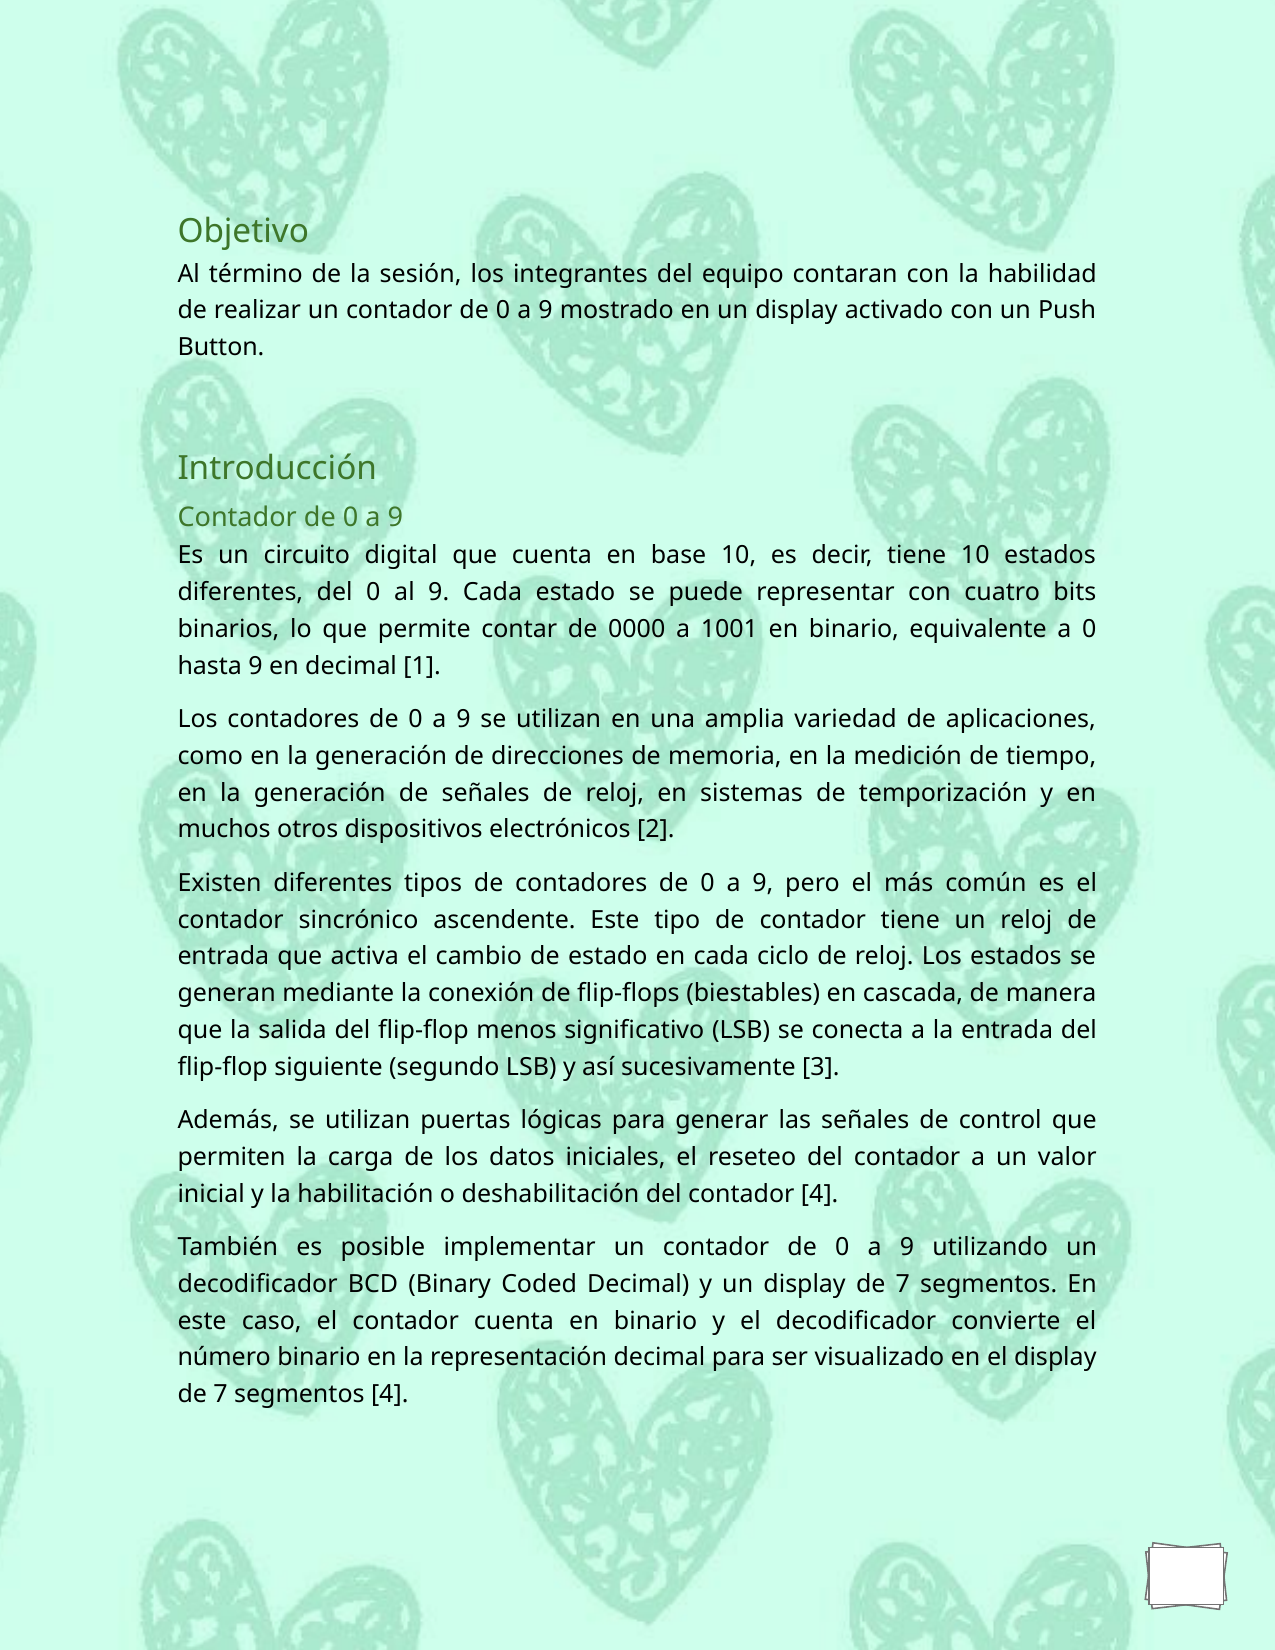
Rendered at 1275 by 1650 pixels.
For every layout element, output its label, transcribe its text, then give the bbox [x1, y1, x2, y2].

text Además, se utilizan puertas lógicas para generar las señales de control que permiten la carga de los datos iniciales, el reseteo del contador a un valor inicial y la habilitación o deshabilitación del contador [4]. [177, 1102, 1098, 1209]
subtitle Objetivo [177, 206, 1098, 252]
text Los contadores de 0 a 9 se utilizan en una amplia variedad de aplicaciones, como en la generación de direcciones de memoria, en la medición de tiempo, en la generación de señales de reloj, en sistemas de temporización y en muchos otros dispositivos electrónicos [2]. [177, 701, 1098, 845]
text Existen diferentes tipos de contadores de 0 a 9, pero el más común es el contador sincrónico ascendente. Este tipo de contador tiene un reloj de entrada que activa el cambio de estado en cada ciclo de reloj. Los estados se generan mediante la conexión de flip-flops (biestables) en cascada, de manera que la salida del flip-flop menos significativo (LSB) se conecta a la entrada del flip-flop siguiente (segundo LSB) y así sucesivamente [3]. [177, 864, 1098, 1082]
text Al término de la sesión, los integrantes del equipo contaran con la habilidad de realizar un contador de 0 a 9 mostrado en un display activado con un Push Button. [177, 255, 1098, 363]
subtitle Introducción [177, 444, 1098, 489]
picture [0, 0, 1275, 1650]
text También es posible implementar un contador de 0 a 9 utilizando un decodificador BCD (Binary Coded Decimal) y un display de 7 segmentos. En este caso, el contador cuenta en binario y el decodificador convierte el número binario en la representación decimal para ser visualizado en el display de 7 segmentos [4]. [177, 1229, 1098, 1410]
text Es un circuito digital que cuenta en base 10, es decir, tiene 10 estados diferentes, del 0 al 9. Cada estado se puede representar con cuatro bits binarios, lo que permite contar de 0000 a 1001 en binario, equivalente a 0 hasta 9 en decimal [1]. [177, 537, 1098, 681]
subtitle Contador de 0 a 9 [177, 497, 1098, 534]
